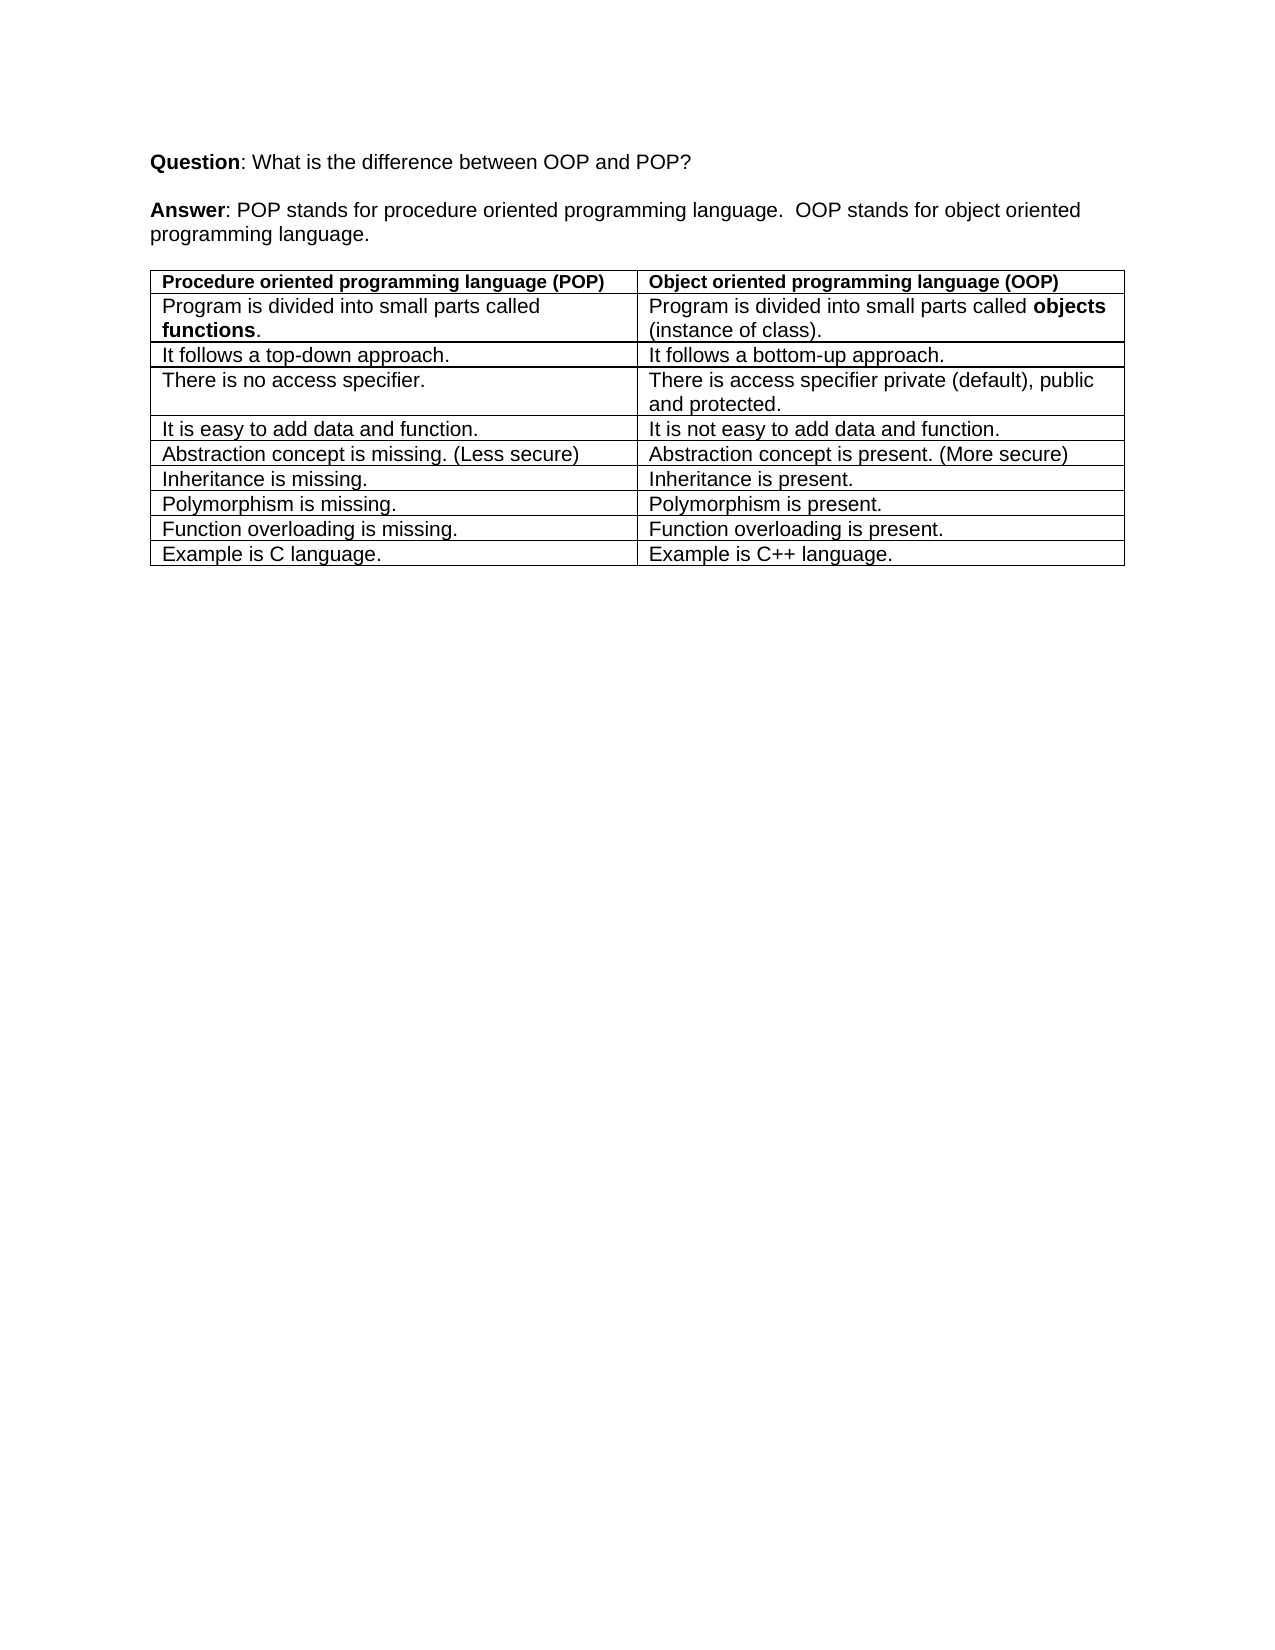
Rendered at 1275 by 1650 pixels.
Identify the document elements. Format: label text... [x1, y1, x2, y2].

table_cell Inheritance is missing. [151, 466, 637, 490]
table_cell Polymorphism is missing. [151, 491, 637, 515]
table_cell Example is C++ language. [638, 541, 1124, 565]
table_cell It follows a top-down approach. [151, 343, 637, 366]
table_cell Abstraction concept is present. (More secure) [638, 441, 1124, 465]
table_cell Program is divided into small parts called objects (instance of class). [638, 294, 1124, 341]
text Answer: POP stands for procedure oriented programming language. OOP stands for object oriented programming language. [150, 198, 1125, 246]
table_cell It is not easy to add data and function. [638, 416, 1124, 440]
table_cell It is easy to add data and function. [151, 416, 637, 440]
table_cell Program is divided into small parts called functions. [151, 294, 637, 341]
table_cell It follows a bottom-up approach. [638, 343, 1124, 366]
table_cell Function overloading is present. [638, 516, 1124, 540]
table_cell There is no access specifier. [151, 368, 637, 415]
text Question: What is the difference between OOP and POP? [150, 150, 1125, 174]
table_cell There is access specifier private (default), public and protected. [638, 368, 1124, 415]
table_cell Polymorphism is present. [638, 491, 1124, 515]
table_header Procedure oriented programming language (POP) [151, 271, 637, 292]
table_cell Abstraction concept is missing. (Less secure) [151, 441, 637, 465]
table_cell Function overloading is missing. [151, 516, 637, 540]
table_header Object oriented programming language (OOP) [638, 271, 1124, 292]
table_cell Example is C language. [151, 541, 637, 565]
table_cell Inheritance is present. [638, 466, 1124, 490]
